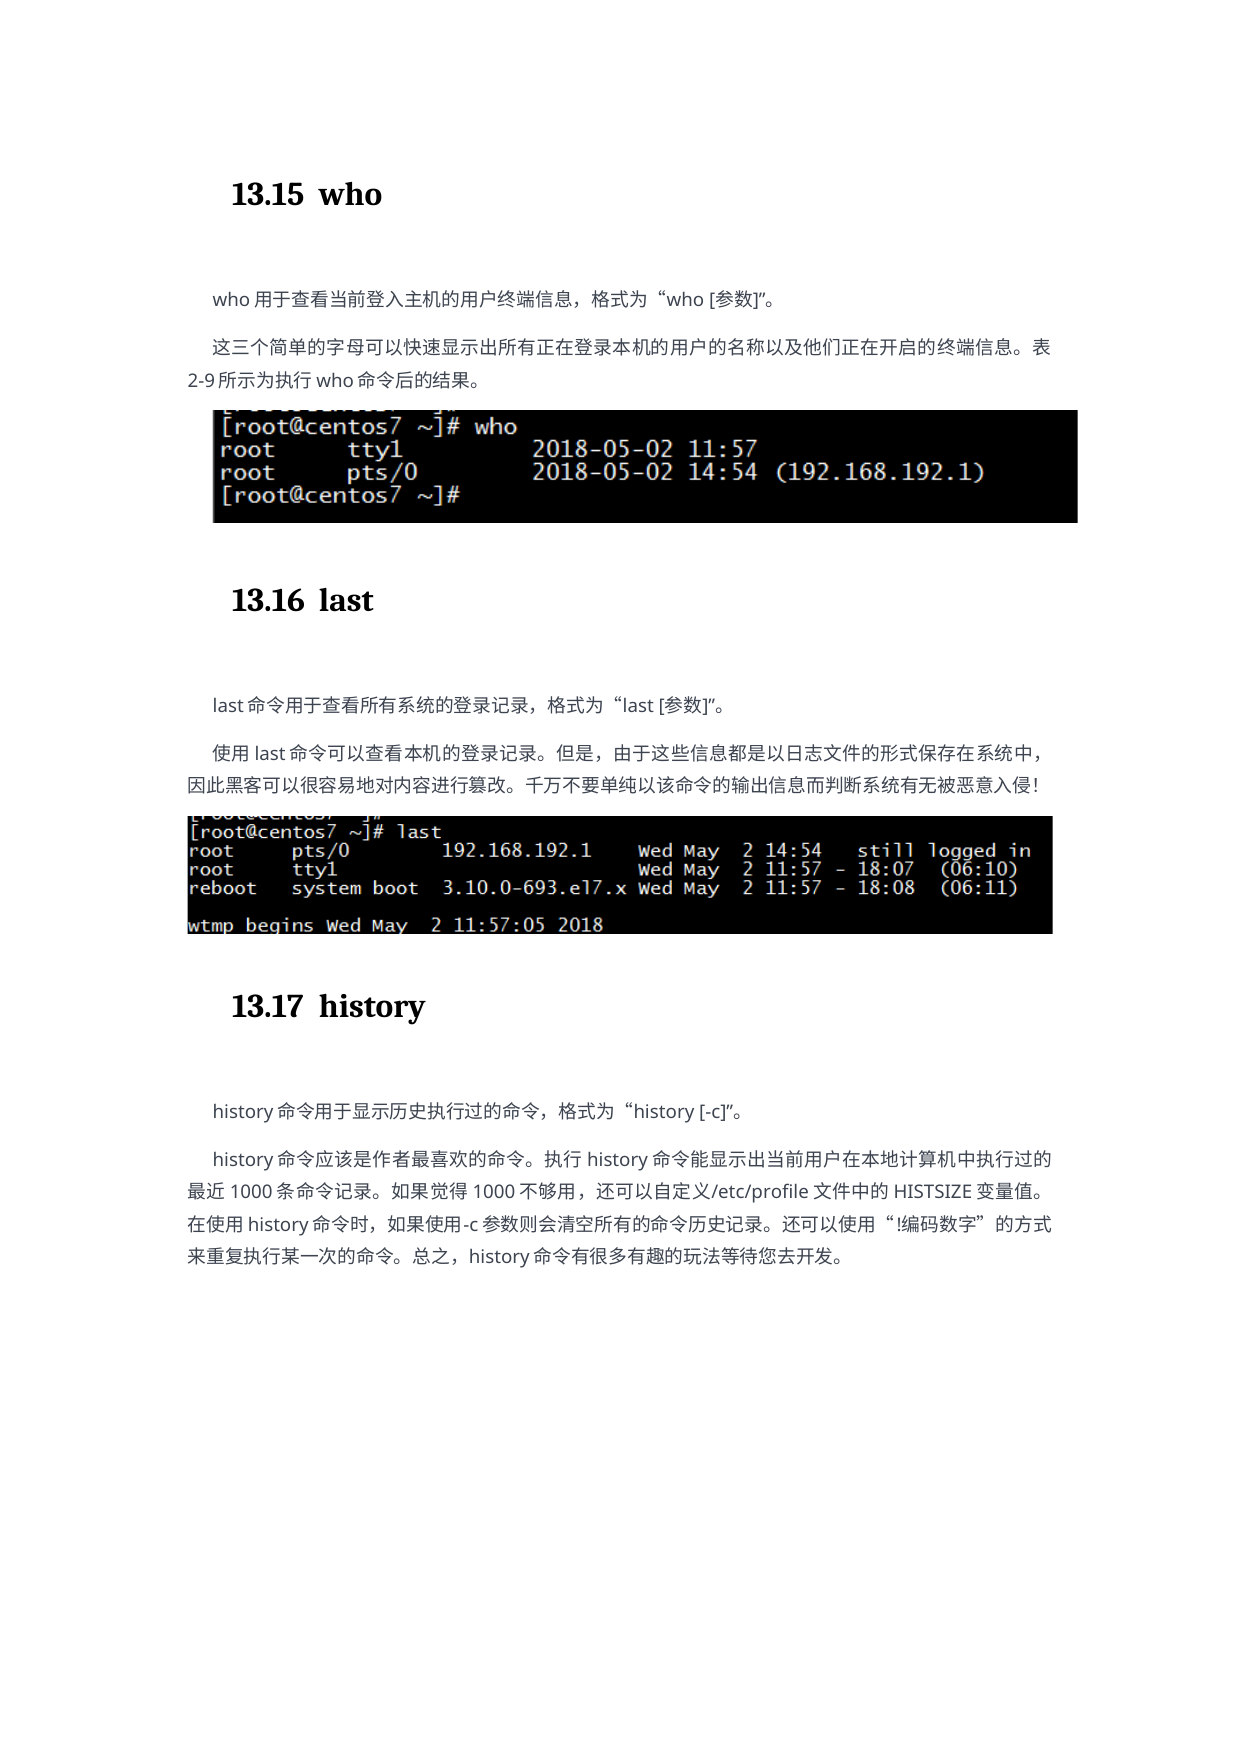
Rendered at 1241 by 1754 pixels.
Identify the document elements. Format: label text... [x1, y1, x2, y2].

text history命令用于显示历史执行过的命令，格式为“history [-c]”。 [187, 1094, 1053, 1126]
text history命令应该是作者最喜欢的命令。执行history命令能显示出当前用户在本地计算机中执行过的最近1000条命令记录。如果觉得1000不够用，还可以自定义/etc/profile文件中的HISTSIZE变量值。在使用history命令时，如果使用-c参数则会清空所有的命令历史记录。还可以使用“!编码数字”的方式来重复执行某一次的命令。总之，history命令有很多有趣的玩法等待您去开发。 [187, 1142, 1053, 1272]
subtitle last [232, 568, 1053, 633]
picture [212, 410, 1078, 523]
text who用于查看当前登入主机的用户终端信息，格式为“who [参数]”。 [187, 282, 1053, 314]
text last命令用于查看所有系统的登录记录，格式为“last [参数]”。 [187, 688, 1053, 720]
text 使用last命令可以查看本机的登录记录。但是，由于这些信息都是以日志文件的形式保存在系统中，因此黑客可以很容易地对内容进行篡改。千万不要单纯以该命令的输出信息而判断系统有无被恶意入侵！ [187, 736, 1053, 801]
picture [187, 816, 1053, 934]
text 这三个简单的字母可以快速显示出所有正在登录本机的用户的名称以及他们正在开启的终端信息。表2-9所示为执行who命令后的结果。 [187, 330, 1053, 395]
subtitle who [232, 162, 1053, 227]
subtitle history [232, 974, 1053, 1039]
